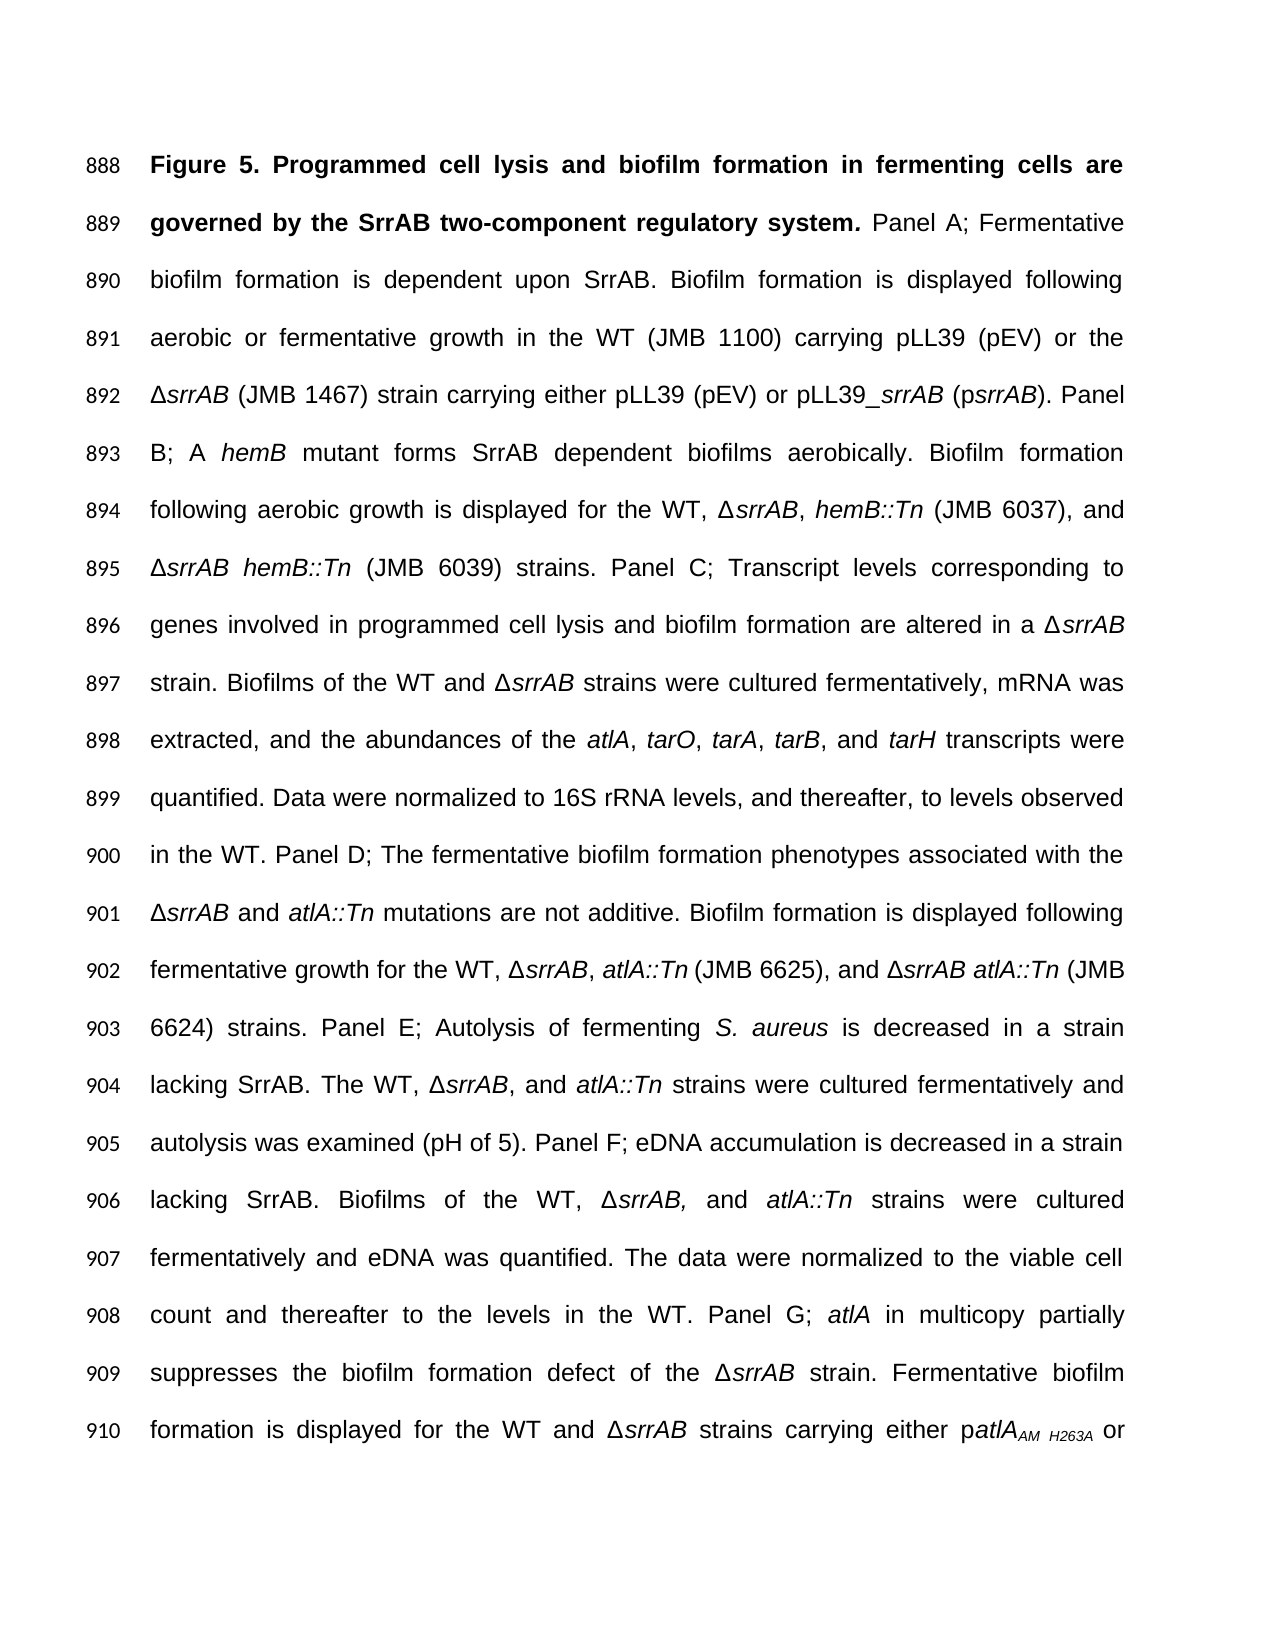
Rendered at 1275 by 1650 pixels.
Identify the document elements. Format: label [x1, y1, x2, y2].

text [150, 150, 1125, 1444]
